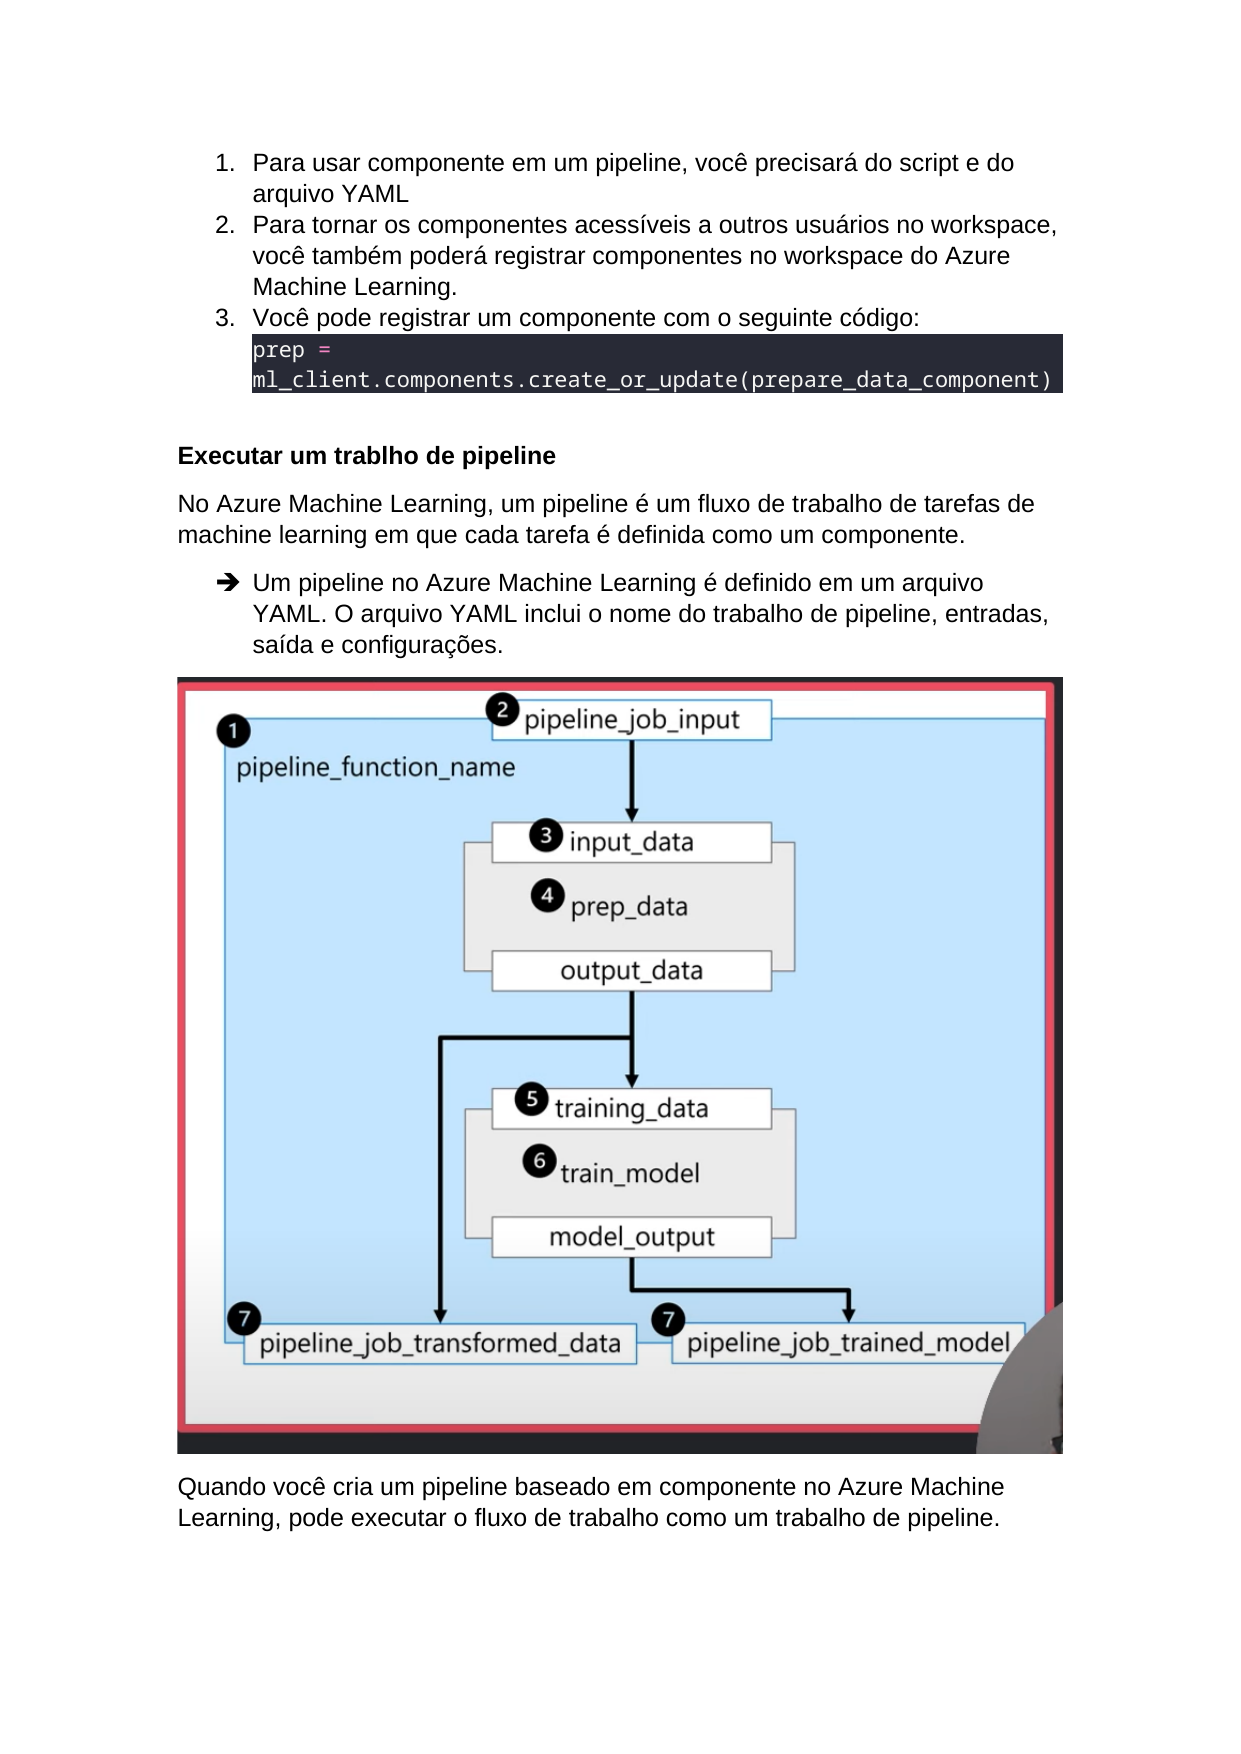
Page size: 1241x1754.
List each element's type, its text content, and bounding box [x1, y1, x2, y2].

text Quando você cria um pipeline baseado em componente no Azure Machine Learning, pode executar o fluxo de trabalho como um trabalho de pipeline. [177, 1472, 1063, 1532]
list Você pode registrar um componente com o seguinte código: [215, 303, 1063, 332]
list prep = ml_client.components.create_or_update(prepare_data_component) [252, 334, 1063, 393]
text No Azure Machine Learning, um pipeline é um fluxo de trabalho de tarefas de machine learning em que cada tarefa é definida como um componente. [177, 489, 1063, 549]
list Para tornar os componentes acessíveis a outros usuários no workspace, você também poderá registrar componentes no workspace do Azure Machine Learning. [215, 210, 1063, 301]
list Para usar componente em um pipeline, você precisará do script e do arquivo YAML [215, 148, 1063, 207]
text Executar um trablho de pipeline [177, 441, 1063, 470]
list Um pipeline no Azure Machine Learning é definido em um arquivo YAML. O arquivo YAML inclui o nome do trabalho de pipeline, entradas, saída e configurações. [215, 568, 1063, 658]
picture [177, 677, 1063, 1454]
